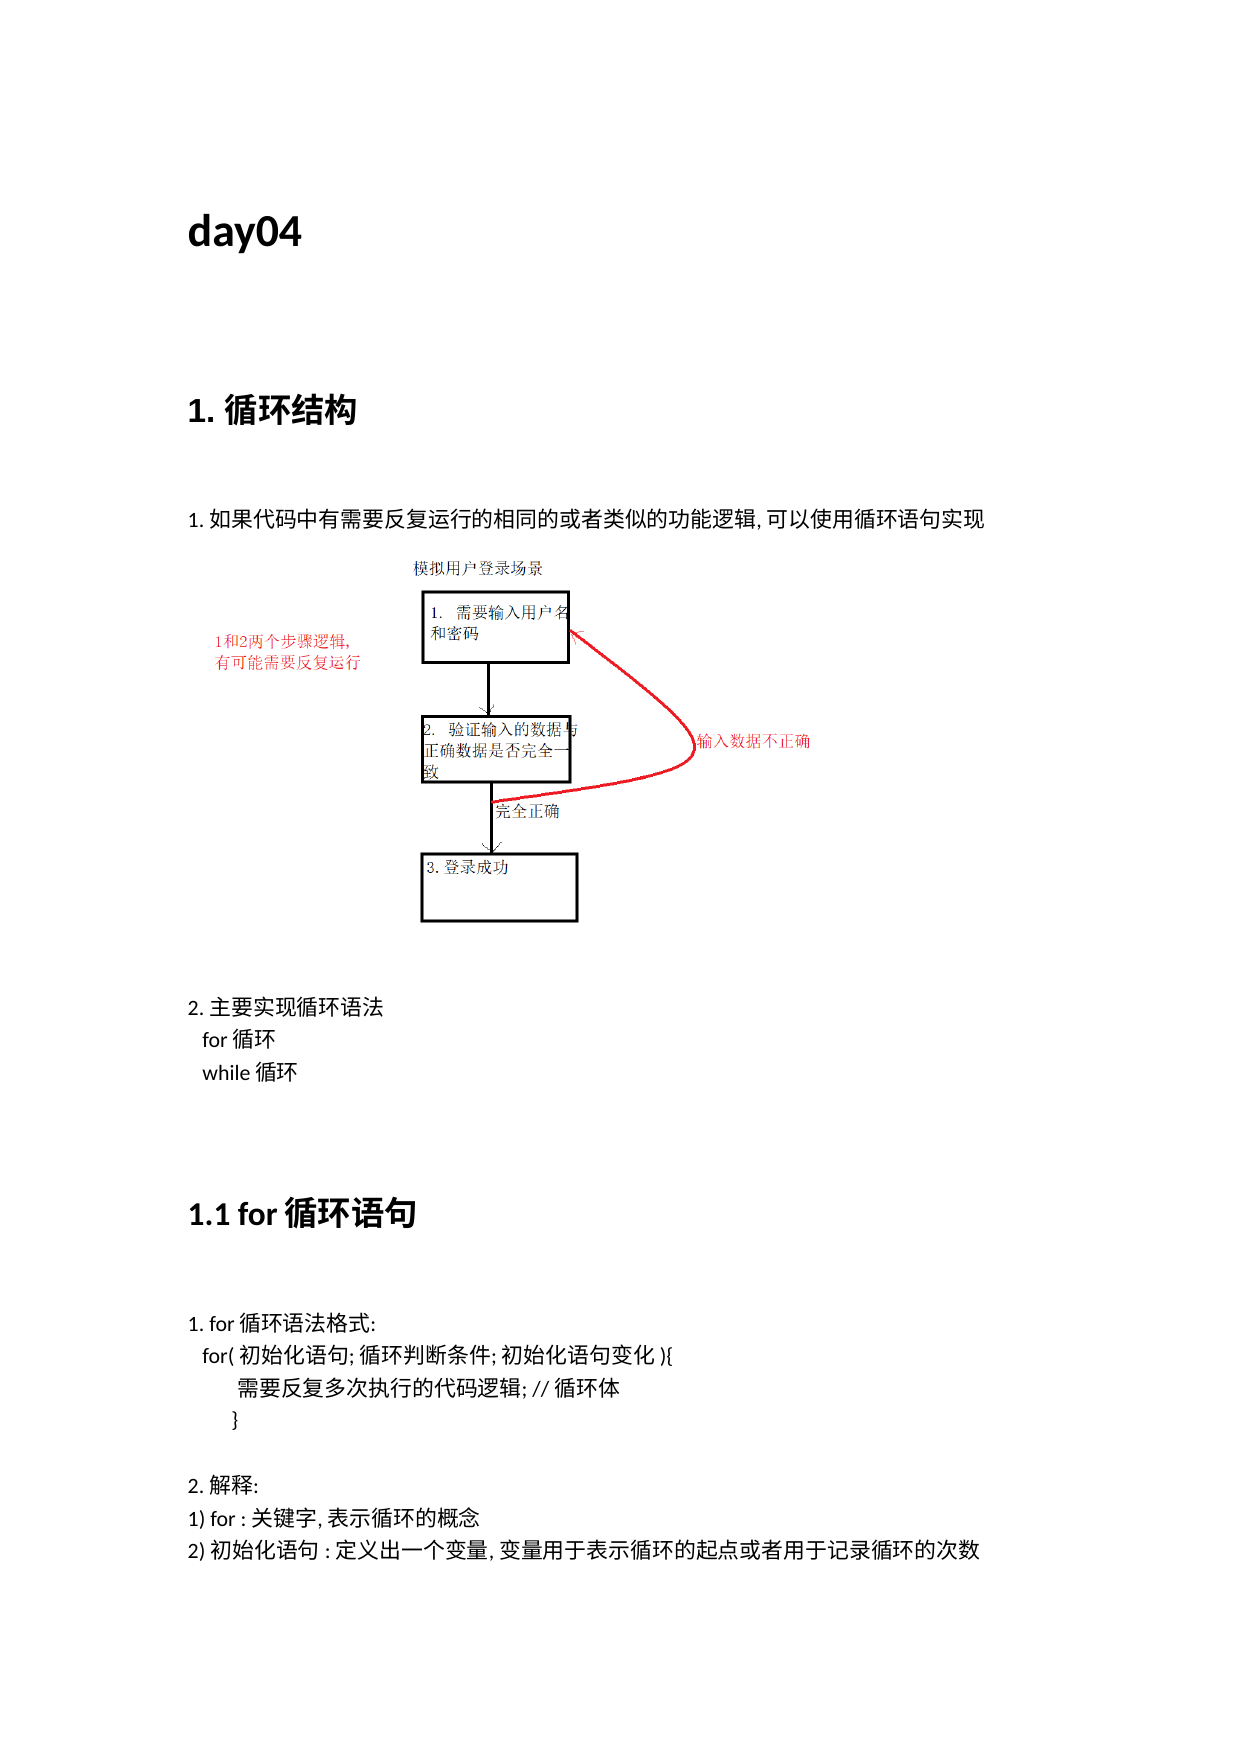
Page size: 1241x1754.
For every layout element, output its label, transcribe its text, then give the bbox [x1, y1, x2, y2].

list 需要反复多次执行的代码逻辑; // 循环体 [187, 1371, 1053, 1403]
subtitle day04 [187, 197, 1053, 262]
list for : 关键字, 表示循环的概念 [187, 1501, 1053, 1533]
subtitle 循环结构 [187, 375, 1053, 440]
list } [187, 1403, 1053, 1436]
list for循环语法格式: [187, 1306, 1053, 1338]
list 初始化语句 : 定义出一个变量, 变量用于表示循环的起点或者用于记录循环的次数 [187, 1533, 1053, 1566]
picture [202, 549, 817, 942]
list for( 初始化语句; 循环判断条件; 初始化语句变化 ){ [187, 1338, 1053, 1371]
list for循环 [187, 1022, 1053, 1054]
list 解释: [187, 1468, 1053, 1501]
list while循环 [187, 1054, 1053, 1087]
list 主要实现循环语法 [187, 989, 1053, 1022]
list 如果代码中有需要反复运行的相同的或者类似的功能逻辑, 可以使用循环语句实现 [187, 502, 1053, 534]
subtitle for循环语句 [187, 1179, 1053, 1244]
